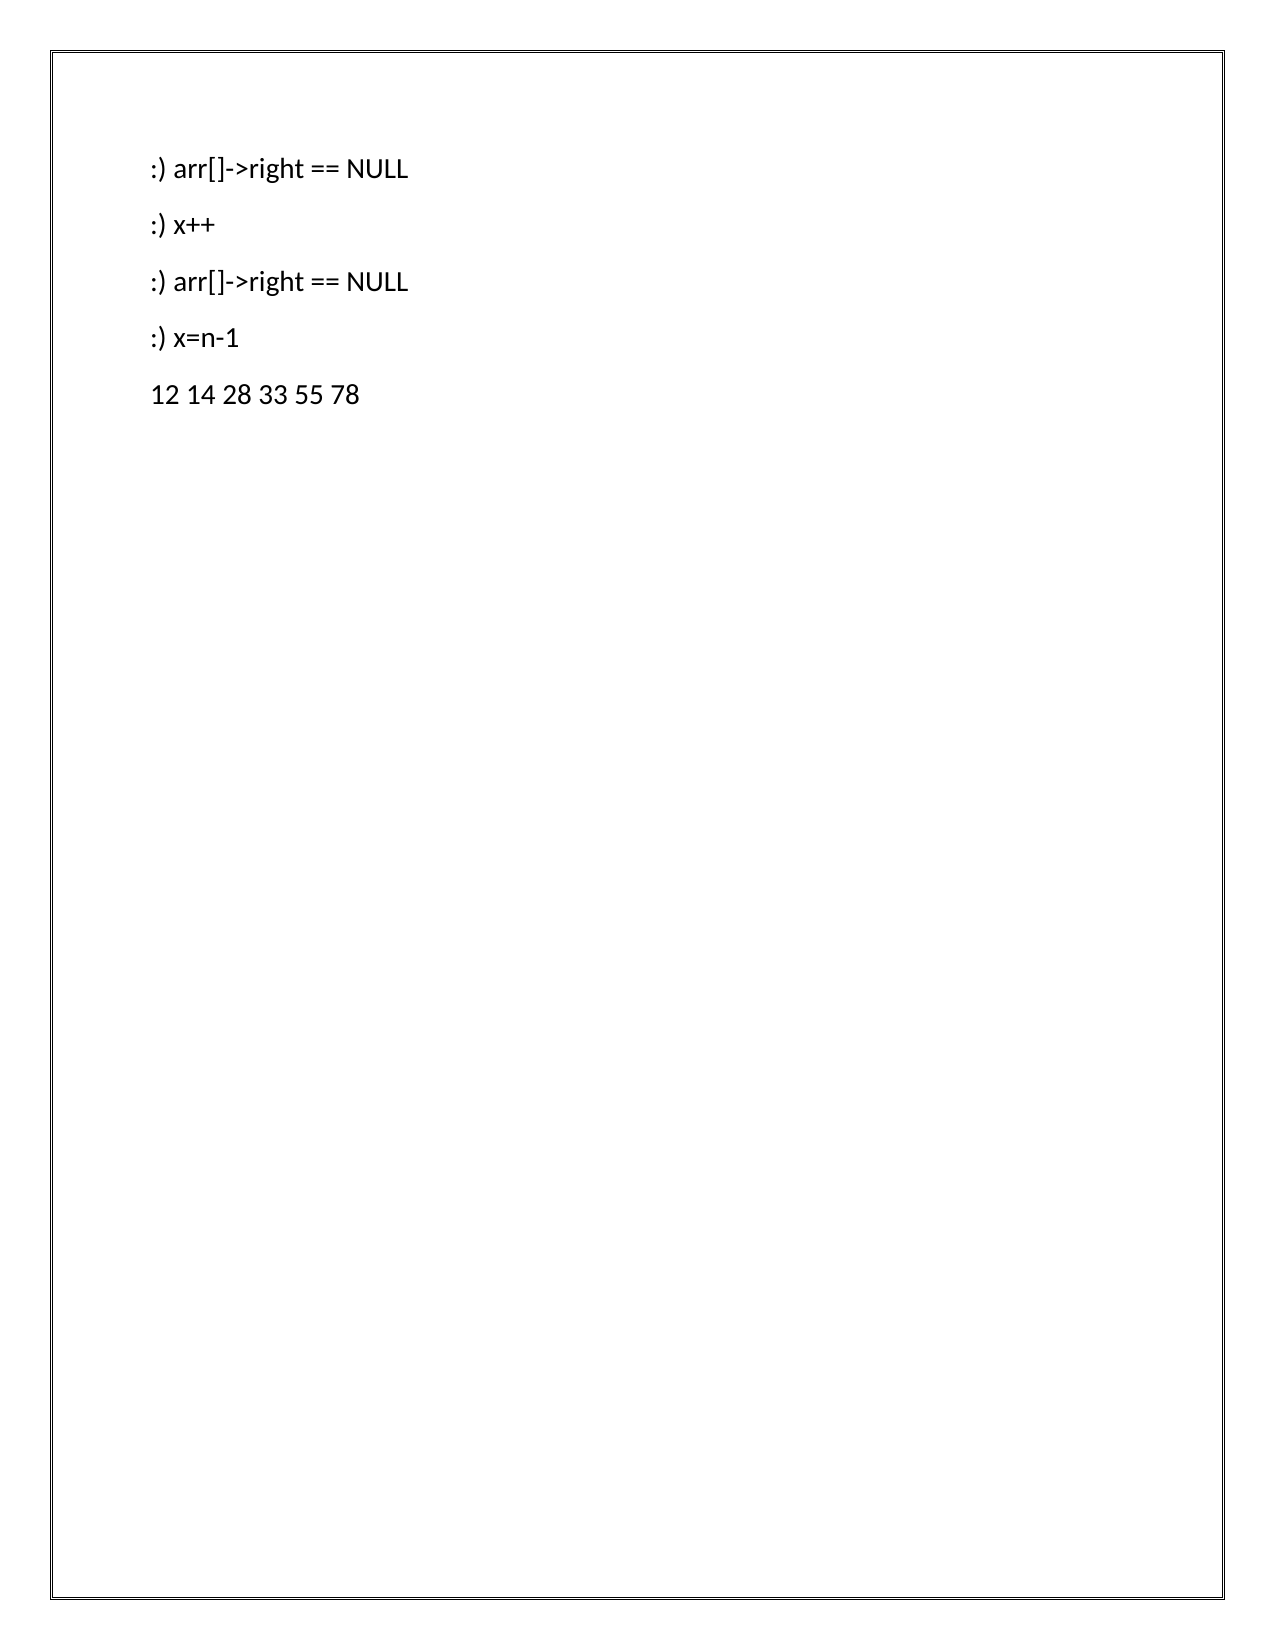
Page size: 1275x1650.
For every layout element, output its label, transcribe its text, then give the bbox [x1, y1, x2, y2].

text :) x++ [150, 206, 1125, 242]
text 12 14 28 33 55 78 [150, 376, 1125, 411]
text :) arr[]->right == NULL [150, 150, 1125, 186]
text :) arr[]->right == NULL [150, 263, 1125, 298]
text :) x=n-1 [150, 319, 1125, 355]
